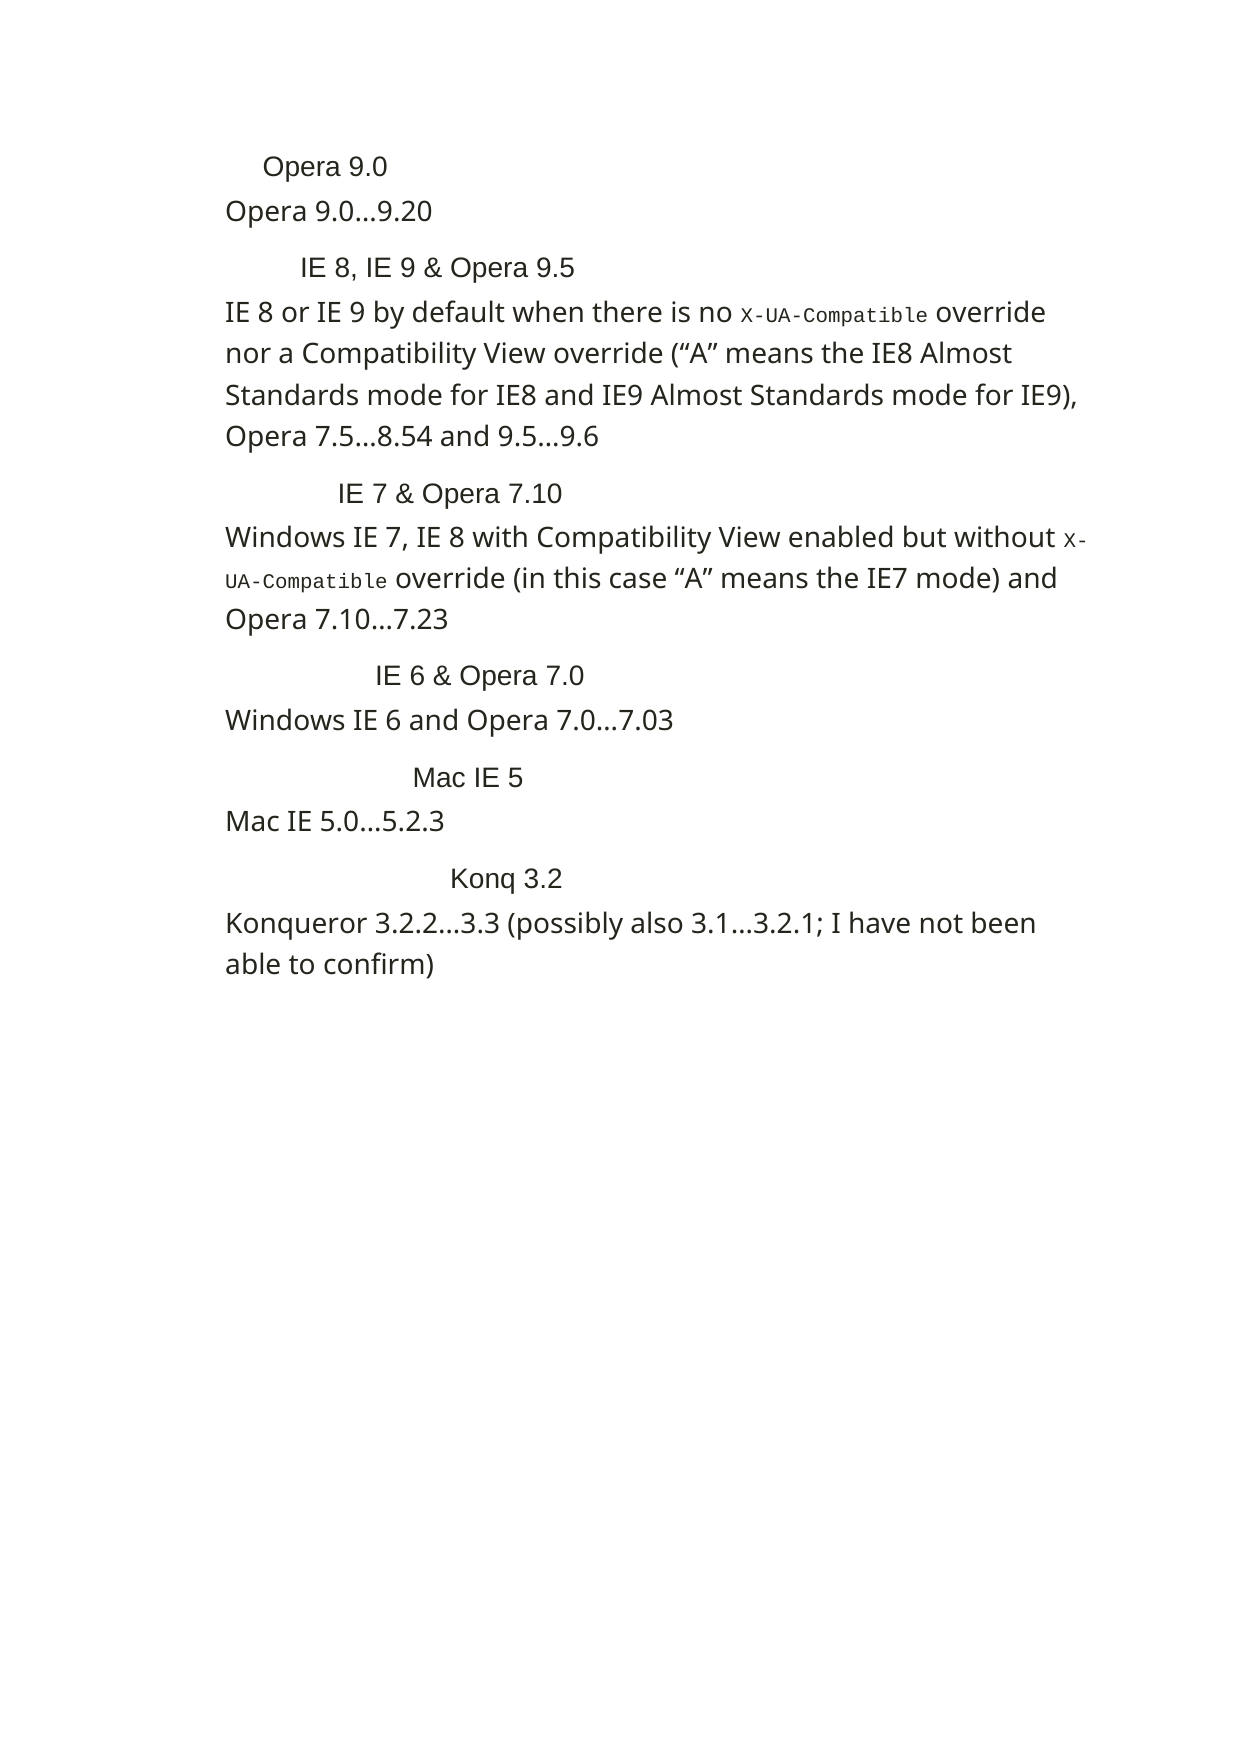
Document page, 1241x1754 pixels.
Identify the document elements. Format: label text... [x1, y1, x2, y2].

text Opera 9.0…9.20 [225, 191, 1090, 229]
text Konq 3.2 [450, 862, 1090, 894]
text IE 6 & Opera 7.0 [375, 659, 1090, 692]
text Windows IE 7, IE 8 with Compatibility View enabled but without X-UA-Compatible override (in this case “A” means the IE7 mode) and Opera 7.10…7.23 [225, 518, 1090, 638]
text Mac IE 5 [412, 761, 1090, 793]
text Opera 9.0 [262, 150, 1090, 182]
text IE 8, IE 9 & Opera 9.5 [300, 251, 1090, 284]
text Mac IE 5.0…5.2.3 [225, 802, 1090, 840]
text IE 7 & Opera 7.10 [337, 477, 1090, 509]
text Windows IE 6 and Opera 7.0…7.03 [225, 701, 1090, 739]
text Konqueror 3.2.2…3.3 (possibly also 3.1…3.2.1; I have not been able to confirm) [225, 903, 1090, 983]
text IE 8 or IE 9 by default when there is no X-UA-Compatible override nor a Compatibility View override (“A” means the IE8 Almost Standards mode for IE8 and IE9 Almost Standards mode for IE9), Opera 7.5…8.54 and 9.5…9.6 [225, 292, 1090, 455]
